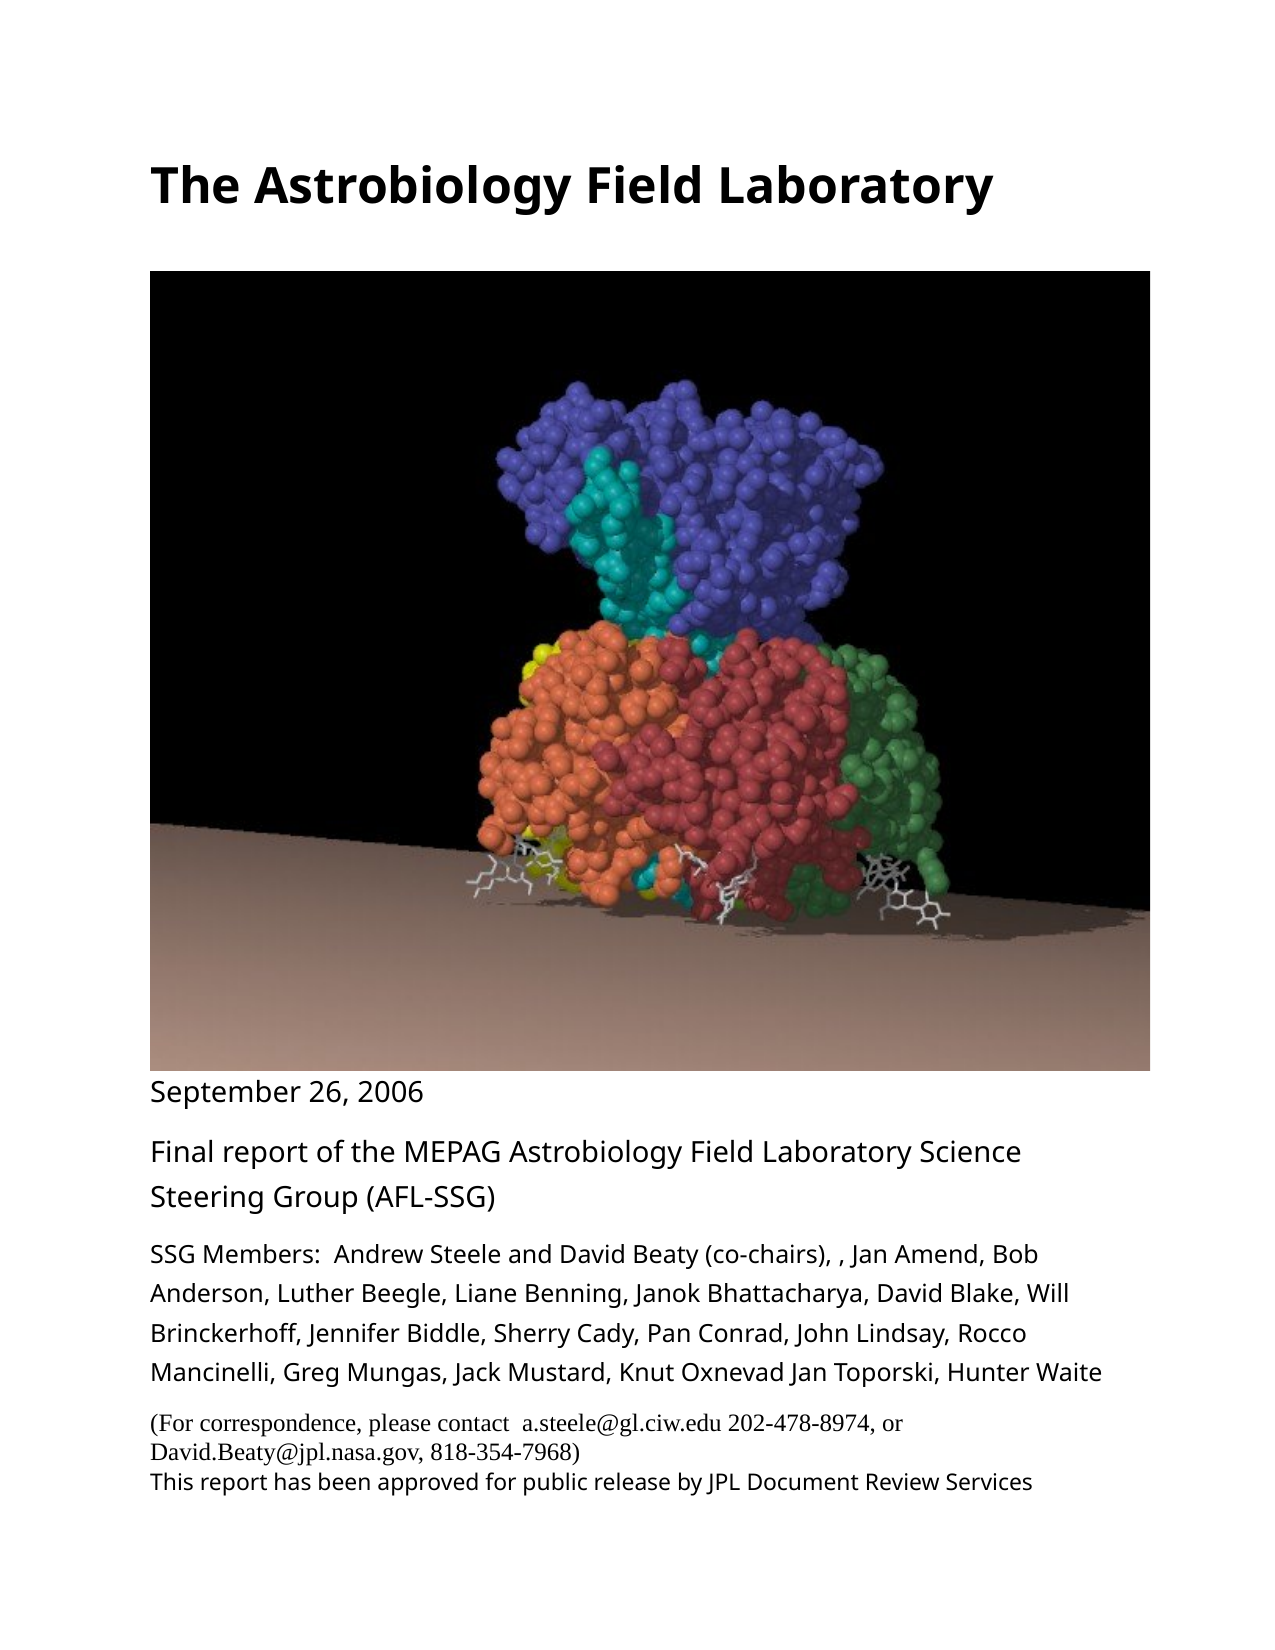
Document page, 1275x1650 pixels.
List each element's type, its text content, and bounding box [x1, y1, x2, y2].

text The Astrobiology Field Laboratory [150, 150, 1125, 218]
text September 26, 2006 [150, 1071, 1125, 1111]
text SSG Members: Andrew Steele and David Beaty (co-chairs), , Jan Amend, Bob Anderson, Luther Beegle, Liane Benning, Janok Bhattacharya, David Blake, Will Brinckerhoff, Jennifer Biddle, Sherry Cady, Pan Conrad, John Lindsay, Rocco Mancinelli, Greg Mungas, Jack Mustard, Knut Oxnevad Jan Toporski, Hunter Waite [150, 1237, 1125, 1388]
text Final report of the MEPAG Astrobiology Field Laboratory Science Steering Group (AFL-SSG) [150, 1131, 1125, 1216]
picture [150, 271, 1150, 1071]
